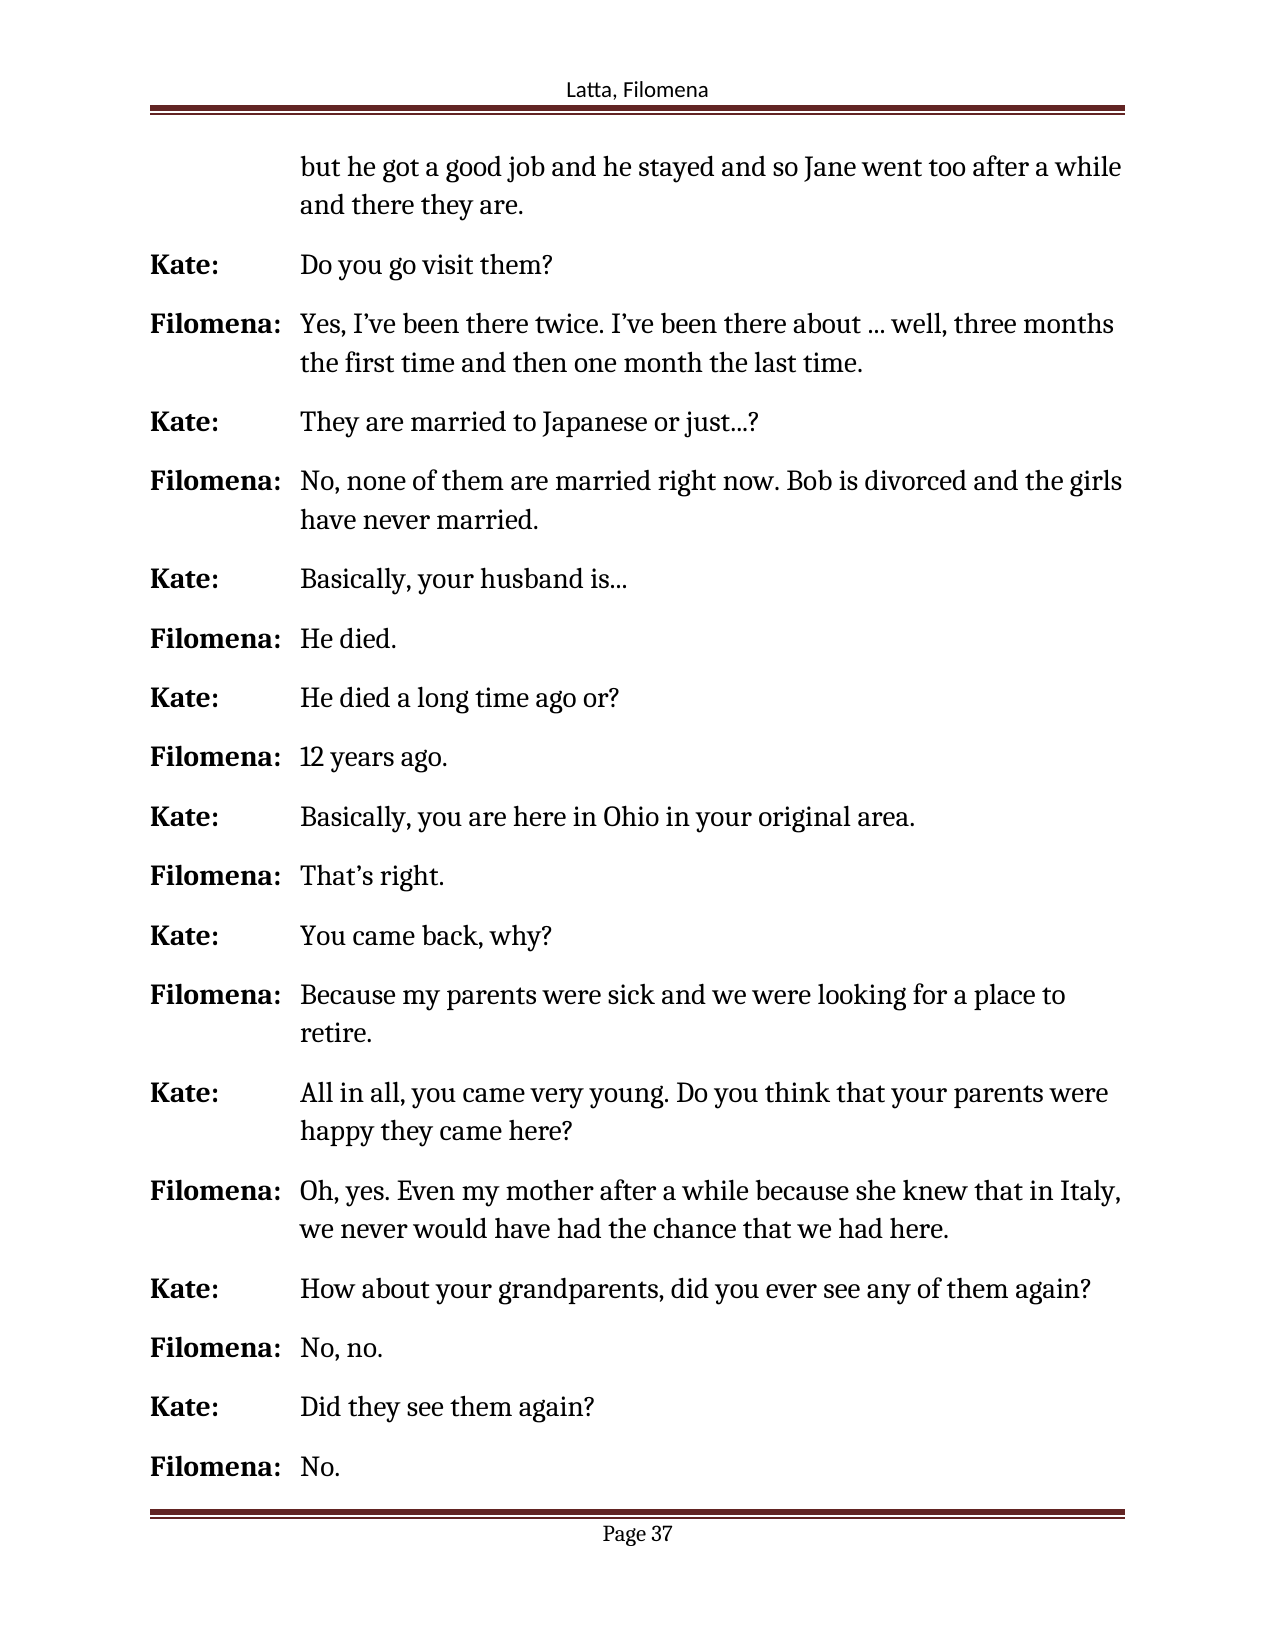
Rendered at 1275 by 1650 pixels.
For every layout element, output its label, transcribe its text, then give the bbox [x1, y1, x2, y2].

text Kate: Did they see them again? [150, 1391, 1125, 1424]
text Kate: Do you go visit them? [150, 248, 1125, 281]
text Kate: How about your grandparents, did you ever see any of them again? [150, 1272, 1125, 1305]
text Filomena: No, no. [150, 1331, 1125, 1365]
text Kate: Basically, you are here in Ohio in your original area. [150, 800, 1125, 833]
text Filomena: He died. [150, 622, 1125, 655]
text Kate: Basically, your husband is... [150, 562, 1125, 596]
text Kate: You came back, why? [150, 919, 1125, 952]
text Filomena: No. [150, 1450, 1125, 1483]
text Filomena: That’s right. [150, 859, 1125, 893]
text Filomena: Oh, yes. Even my mother after a while because she knew that in Italy, we never would have had the chance that we had here. [150, 1174, 1125, 1246]
text Filomena: 12 years ago. [150, 741, 1125, 774]
text Kate: All in all, you came very young. Do you think that your parents were happy they came here? [150, 1076, 1125, 1148]
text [150, 150, 1125, 222]
text Filomena: Because my parents were sick and we were looking for a place to retire. [150, 978, 1125, 1050]
text Filomena: No, none of them are married right now. Bob is divorced and the girls have never married. [150, 464, 1125, 537]
text Kate: They are married to Japanese or just...? [150, 405, 1125, 439]
text Filomena: Yes, I’ve been there twice. I’ve been there about ... well, three months the first time and then one month the last time. [150, 307, 1125, 379]
text Kate: He died a long time ago or? [150, 681, 1125, 715]
